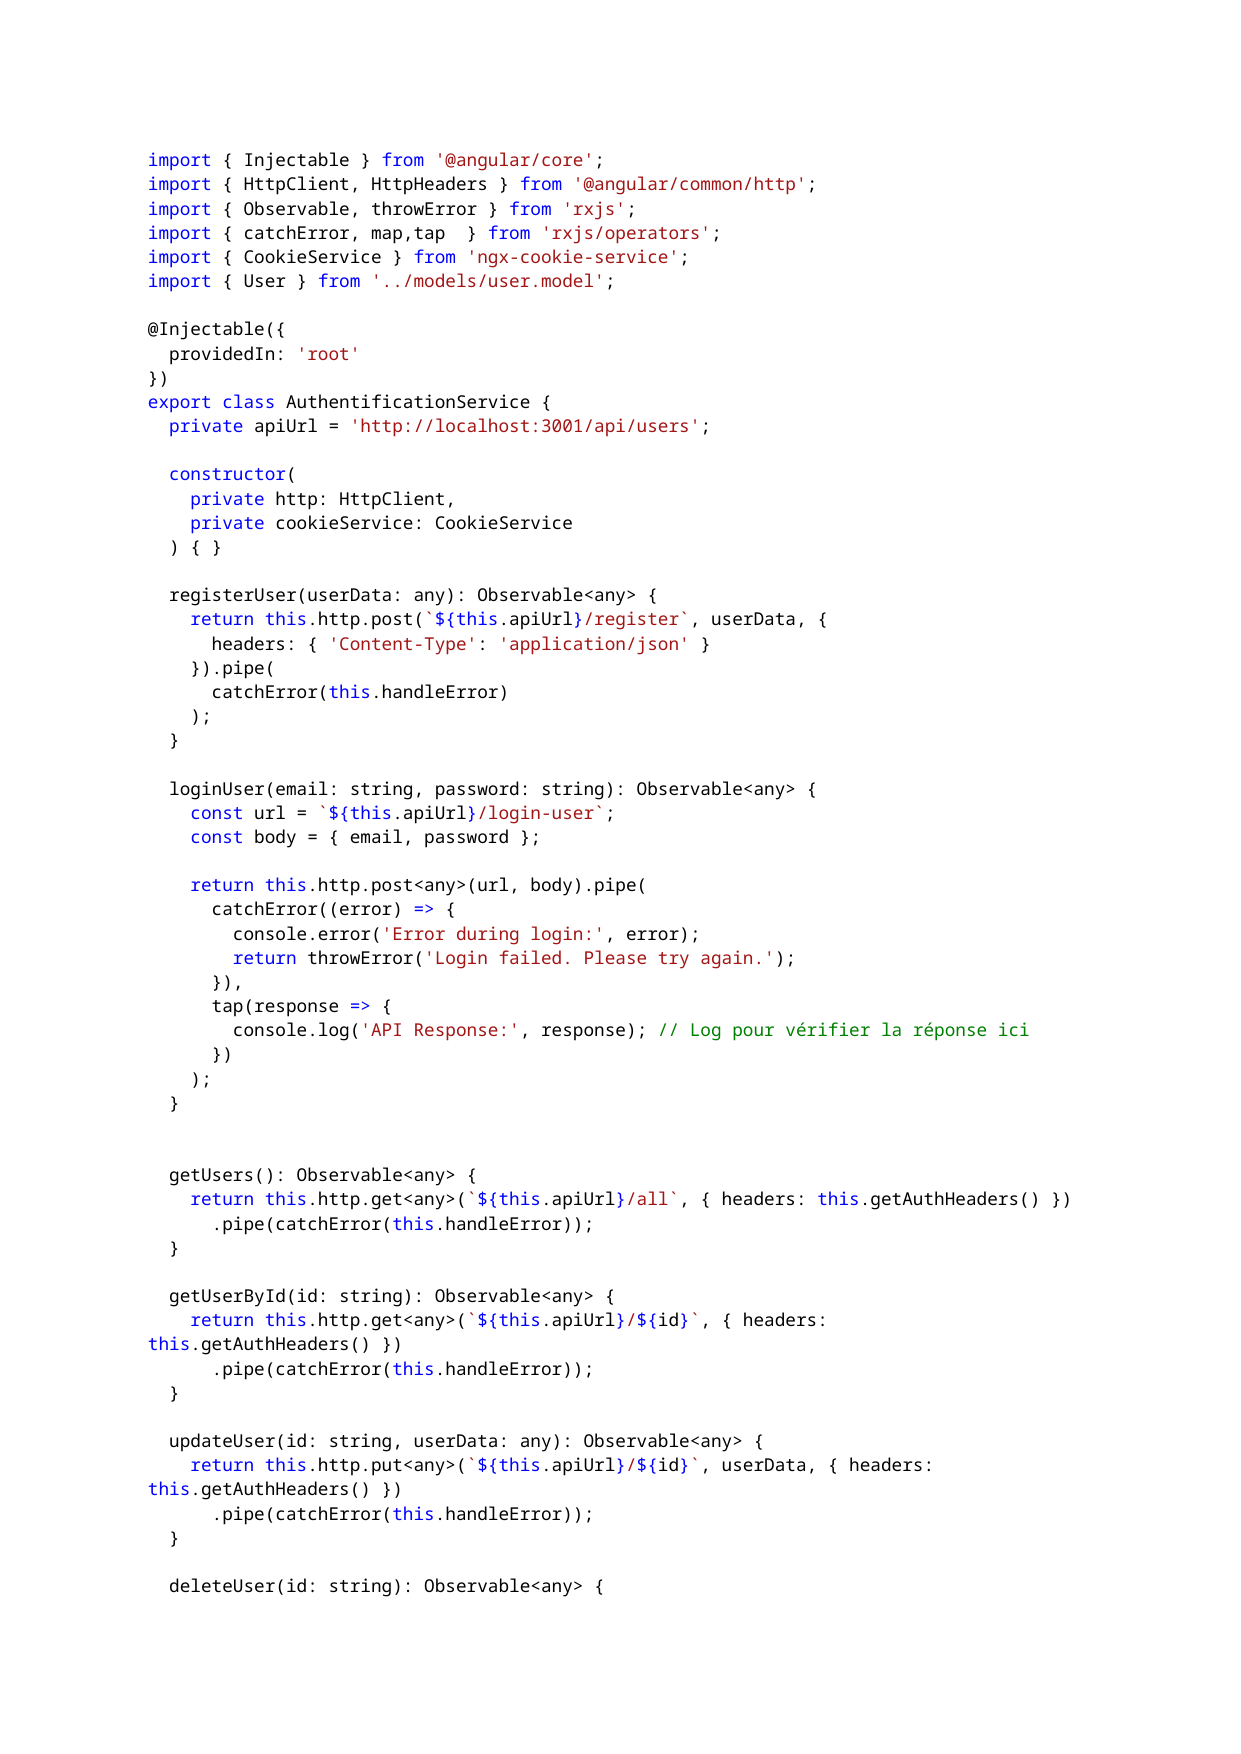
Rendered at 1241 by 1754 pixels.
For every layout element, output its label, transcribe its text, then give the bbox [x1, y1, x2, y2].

text import { HttpClient, HttpHeaders } from '@angular/common/http'; [148, 172, 1093, 196]
text providedIn: 'root' [148, 341, 1093, 365]
text return this.http.post<any>(url, body).pipe( [148, 873, 1093, 897]
text .pipe(catchError(this.handleError)); [148, 1501, 1093, 1525]
text private cookieService: CookieService [148, 510, 1093, 534]
text } [148, 1380, 1093, 1404]
text export class AuthentificationService { [148, 389, 1093, 413]
text const body = { email, password }; [148, 824, 1093, 848]
text } [148, 1235, 1093, 1259]
text .pipe(catchError(this.handleError)); [148, 1356, 1093, 1380]
text return this.http.post(`${this.apiUrl}/register`, userData, { [148, 607, 1093, 631]
text }) [148, 1042, 1093, 1066]
text return this.http.get<any>(`${this.apiUrl}/all`, { headers: this.getAuthHeaders() }) [148, 1187, 1093, 1211]
text loginUser(email: string, password: string): Observable<any> { [148, 776, 1093, 800]
text }).pipe( [148, 655, 1093, 679]
text @Injectable({ [148, 317, 1093, 341]
text catchError((error) => { [148, 897, 1093, 921]
text .pipe(catchError(this.handleError)); [148, 1211, 1093, 1235]
text console.error('Error during login:', error); [148, 921, 1093, 945]
text ); [148, 1066, 1093, 1090]
text } [148, 728, 1093, 752]
text return throwError('Login failed. Please try again.'); [148, 945, 1093, 969]
text updateUser(id: string, userData: any): Observable<any> { [148, 1428, 1093, 1453]
text tap(response => { [148, 993, 1093, 1018]
text import { User } from '../models/user.model'; [148, 268, 1093, 293]
text console.log('API Response:', response); // Log pour vérifier la réponse ici [148, 1018, 1093, 1042]
text registerUser(userData: any): Observable<any> { [148, 583, 1093, 607]
text return this.http.put<any>(`${this.apiUrl}/${id}`, userData, { headers: this.getAuthHeaders() }) [148, 1453, 1093, 1501]
text import { Injectable } from '@angular/core'; [148, 148, 1093, 172]
text import { Observable, throwError } from 'rxjs'; [148, 196, 1093, 220]
text } [148, 1525, 1093, 1549]
text return this.http.get<any>(`${this.apiUrl}/${id}`, { headers: this.getAuthHeaders() }) [148, 1308, 1093, 1356]
text constructor( [148, 462, 1093, 486]
text import { catchError, map,tap } from 'rxjs/operators'; [148, 220, 1093, 244]
text ) { } [148, 534, 1093, 558]
text }) [148, 365, 1093, 389]
text import { CookieService } from 'ngx-cookie-service'; [148, 244, 1093, 268]
text getUserById(id: string): Observable<any> { [148, 1283, 1093, 1308]
text catchError(this.handleError) [148, 679, 1093, 703]
text } [148, 1090, 1093, 1114]
text getUsers(): Observable<any> { [148, 1163, 1093, 1187]
text private http: HttpClient, [148, 486, 1093, 510]
text headers: { 'Content-Type': 'application/json' } [148, 631, 1093, 655]
text deleteUser(id: string): Observable<any> { [148, 1573, 1093, 1598]
text private apiUrl = 'http://localhost:3001/api/users'; [148, 413, 1093, 438]
text }), [148, 969, 1093, 993]
text const url = `${this.apiUrl}/login-user`; [148, 800, 1093, 824]
text ); [148, 703, 1093, 728]
